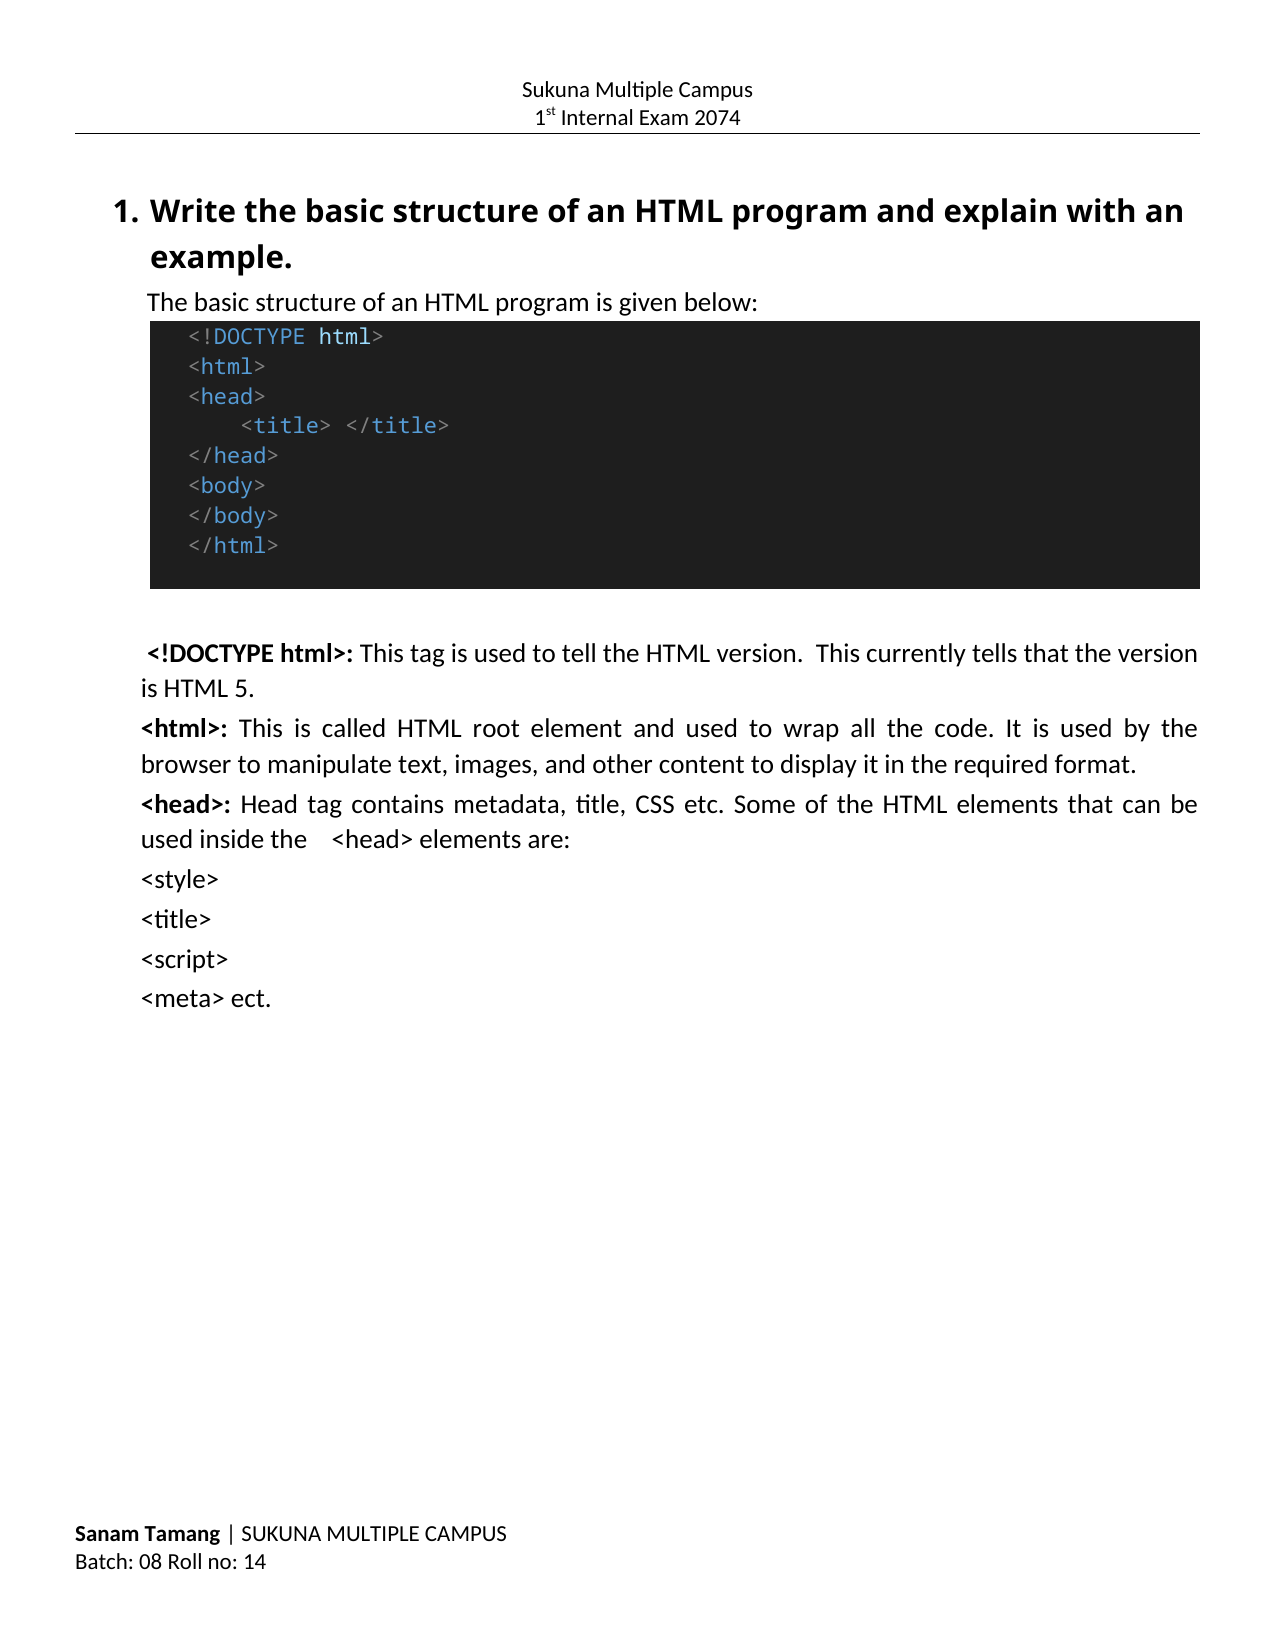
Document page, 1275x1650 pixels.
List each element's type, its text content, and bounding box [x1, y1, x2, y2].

text </body> [150, 500, 1200, 529]
text <title> </title> [150, 410, 1200, 440]
subtitle <title> [141, 902, 1200, 935]
subtitle <meta> ect. [141, 982, 1200, 1015]
text <!DOCTYPE html> [150, 321, 1200, 351]
text </html> [150, 529, 1200, 559]
subtitle <html>: This is called HTML root element and used to wrap all the code. It is used by the browser to manipulate text, images, and other content to display it in the required format. [141, 711, 1200, 780]
text <body> [150, 470, 1200, 500]
text <head> [150, 381, 1200, 410]
subtitle <script> [141, 942, 1200, 975]
subtitle <style> [141, 862, 1200, 895]
text </head> [150, 440, 1200, 470]
subtitle The basic structure of an HTML program is given below: [141, 285, 1200, 318]
text <html> [150, 351, 1200, 381]
subtitle <head>: Head tag contains metadata, title, CSS etc. Some of the HTML elements that can be used inside the <head> elements are: [141, 787, 1200, 856]
subtitle Write the basic structure of an HTML program and explain with an example. [112, 189, 1200, 278]
subtitle <!DOCTYPE html>: This tag is used to tell the HTML version. This currently tells that the version is HTML 5. [141, 636, 1200, 705]
